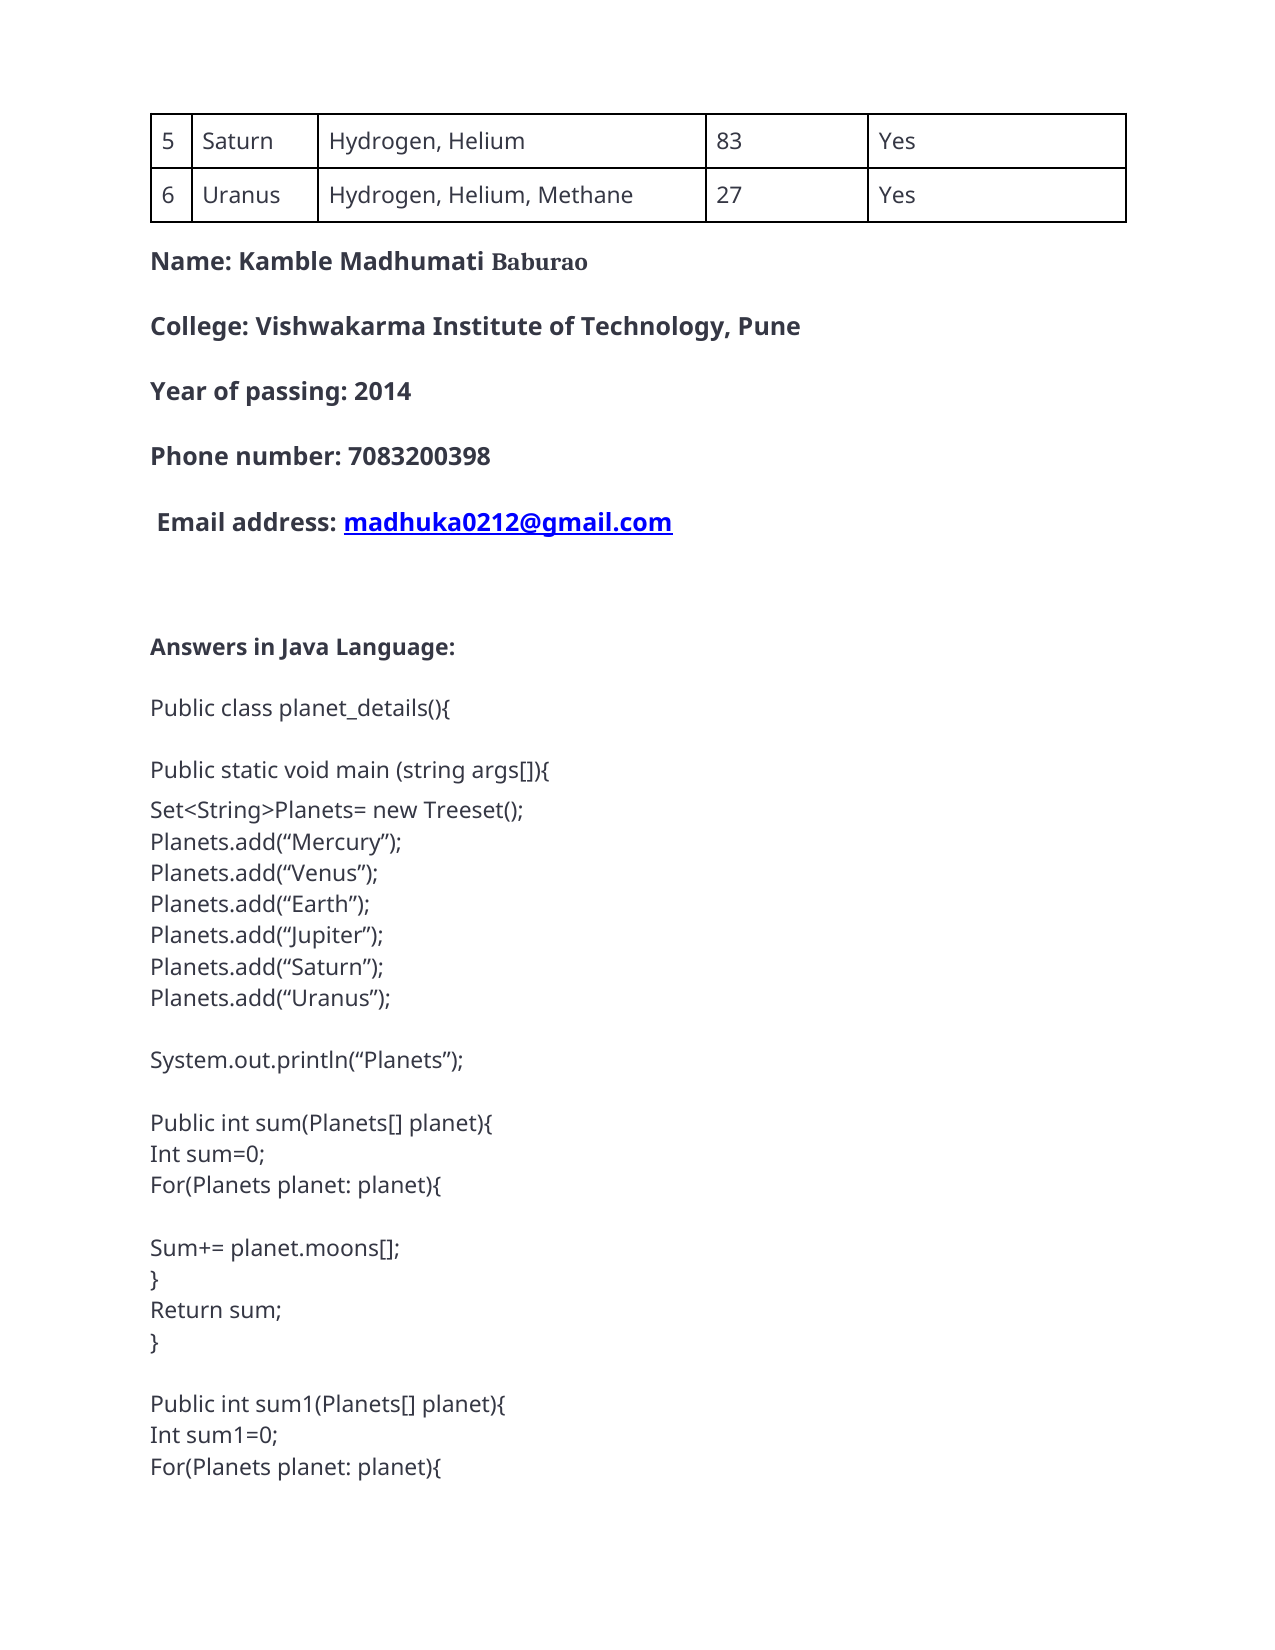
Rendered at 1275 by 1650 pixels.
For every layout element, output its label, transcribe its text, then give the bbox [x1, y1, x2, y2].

text System.out.println(“Planets”); [150, 1044, 1125, 1076]
text Planets.add(“Mercury”); [150, 826, 1125, 857]
text Int sum=0; [150, 1138, 1125, 1169]
table_cell Yes [869, 169, 1125, 221]
text Planets.add(“Venus”); [150, 857, 1125, 888]
table_cell 27 [707, 169, 867, 221]
text } [150, 1263, 1125, 1294]
text Answers in Java Language: [150, 631, 1125, 662]
text Planets.add(“Uranus”); [150, 982, 1125, 1013]
table_cell Uranus [193, 169, 317, 221]
text } [150, 1326, 1125, 1357]
table_cell 83 [707, 115, 867, 167]
text Name: Kamble Madhumati Baburao [150, 244, 1125, 278]
text Phone number: 7083200398 [150, 439, 1125, 473]
text Email address: madhuka0212@gmail.com [150, 504, 1125, 538]
text Public int sum(Planets[] planet){ [150, 1107, 1125, 1138]
text For(Planets planet: planet){ [150, 1169, 1125, 1201]
table_cell 5 [152, 115, 191, 167]
text Planets.add(“Earth”); [150, 888, 1125, 919]
text For(Planets planet: planet){ [150, 1451, 1125, 1482]
text College: Vishwakarma Institute of Technology, Pune [150, 309, 1125, 343]
text Public class planet_details(){ [150, 692, 1125, 723]
text Sum+= planet.moons[]; [150, 1232, 1125, 1263]
table_cell Yes [869, 115, 1125, 167]
text Year of passing: 2014 [150, 374, 1125, 408]
text Planets.add(“Jupiter”); [150, 919, 1125, 951]
text Int sum1=0; [150, 1419, 1125, 1451]
text Set<String>Planets= new Treeset(); [150, 794, 1125, 826]
text Return sum; [150, 1294, 1125, 1326]
table_cell Hydrogen, Helium [319, 115, 705, 167]
table_cell Saturn [193, 115, 317, 167]
text Public static void main (string args[]){ [150, 754, 1125, 785]
text Public int sum1(Planets[] planet){ [150, 1388, 1125, 1419]
text Planets.add(“Saturn”); [150, 951, 1125, 982]
table_cell Hydrogen, Helium, Methane [319, 169, 705, 221]
table_cell 6 [152, 169, 191, 221]
